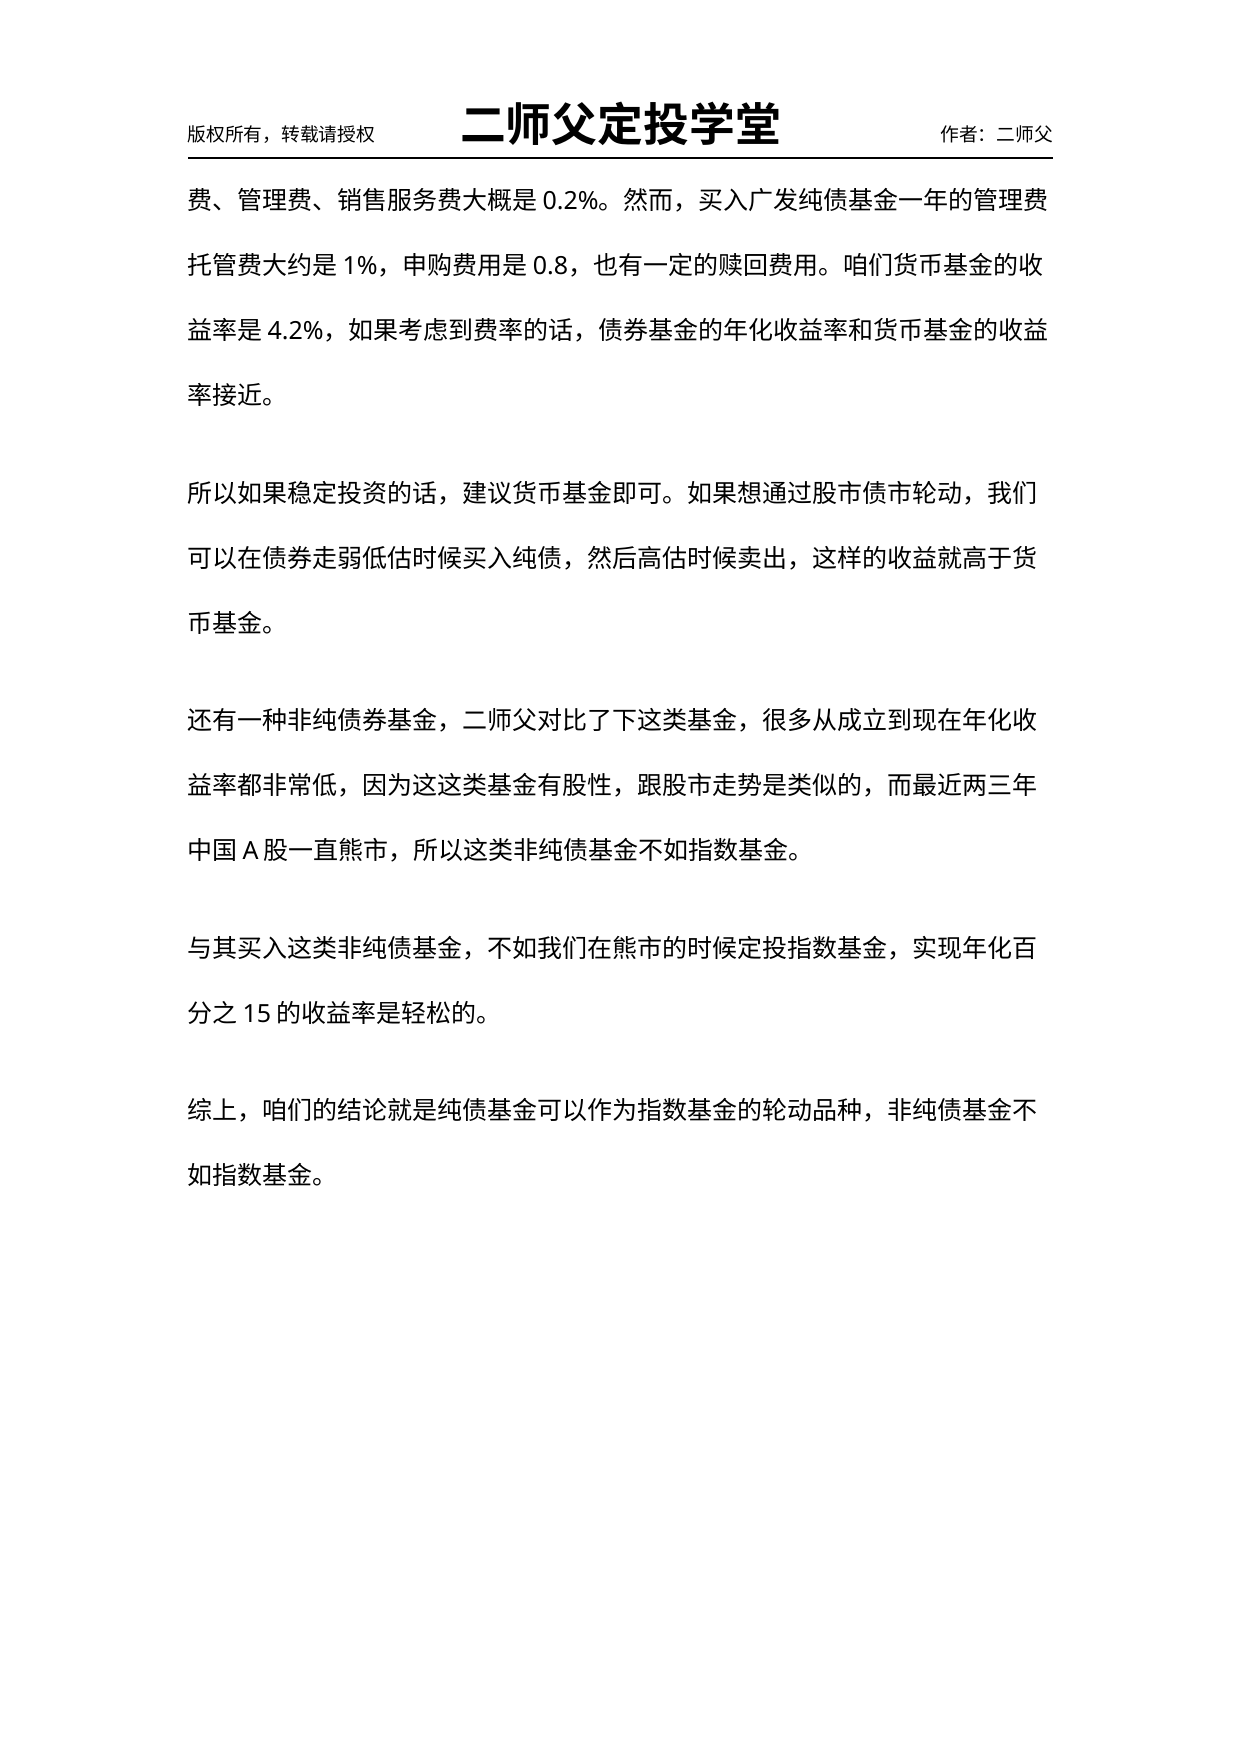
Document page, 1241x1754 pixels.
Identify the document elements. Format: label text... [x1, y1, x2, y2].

text 还有一种非纯债券基金，二师父对比了下这类基金，很多从成立到现在年化收益率都非常低，因为这这类基金有股性，跟股市走势是类似的，而最近两三年中国A股一直熊市，所以这类非纯债基金不如指数基金。 [187, 686, 1053, 881]
text 与其买入这类非纯债基金，不如我们在熊市的时候定投指数基金，实现年化百分之15的收益率是轻松的。 [187, 914, 1053, 1044]
text 综上，咱们的结论就是纯债基金可以作为指数基金的轮动品种，非纯债基金不如指数基金。 [187, 1076, 1053, 1206]
text 所以如果稳定投资的话，建议货币基金即可。如果想通过股市债市轮动，我们可以在债券走弱低估时候买入纯债，然后高估时候卖出，这样的收益就高于货币基金。 [187, 459, 1053, 654]
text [187, 166, 1053, 426]
